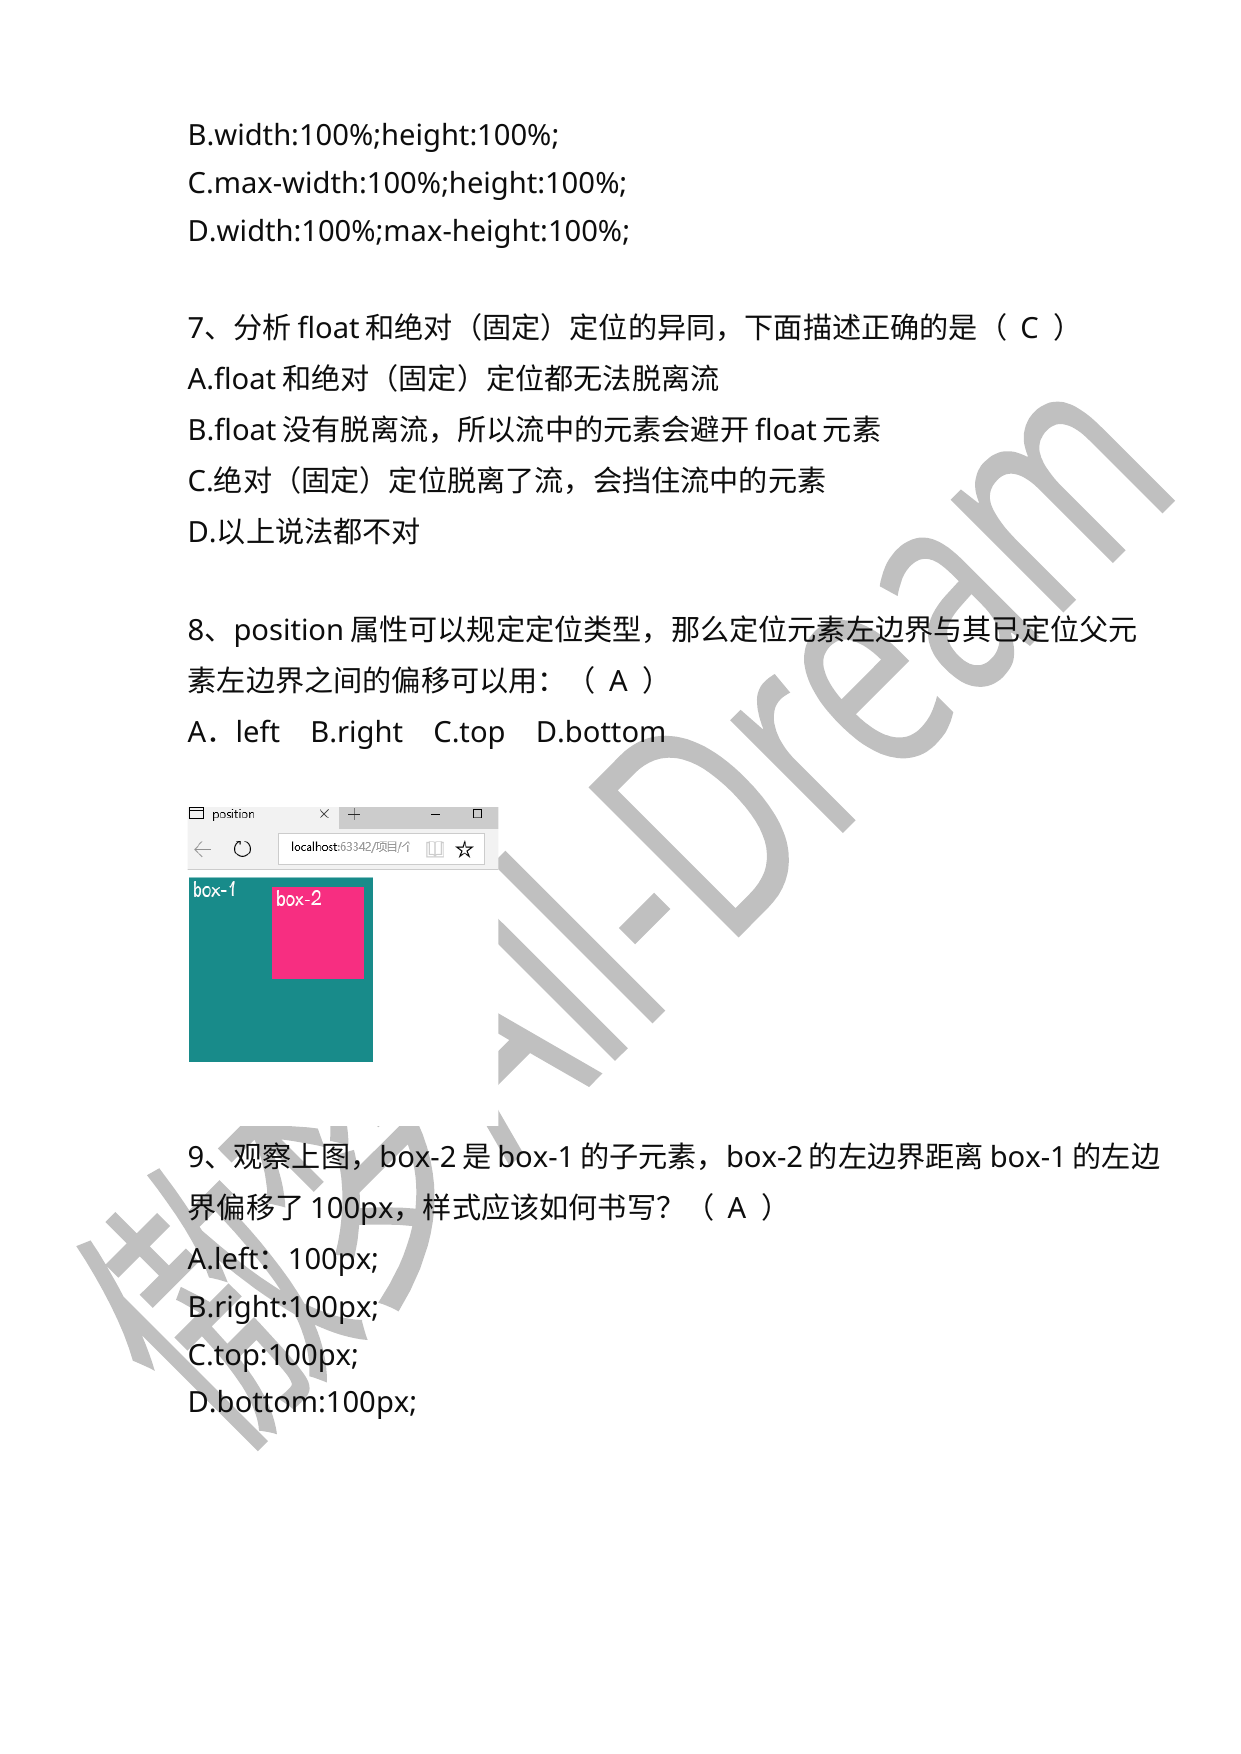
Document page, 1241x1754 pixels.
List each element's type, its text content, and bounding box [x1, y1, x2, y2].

list D.bottom:100px; [187, 1381, 1165, 1421]
list C.max-width:100%;height:100%; [187, 162, 1165, 202]
list A.float和绝对（固定）定位都无法脱离流 [187, 356, 1165, 398]
list C.绝对（固定）定位脱离了流，会挡住流中的元素 [187, 458, 1165, 500]
list A．left B.right C.top D.bottom [187, 708, 1165, 751]
list B.right:100px; [187, 1286, 1165, 1326]
list B.float没有脱离流，所以流中的元素会避开float元素 [187, 407, 1165, 449]
list B.width:100%;height:100%; [187, 115, 1165, 154]
list 9、观察上图，box-2是box-1的子元素，box-2的左边界距离box-1的左边界偏移了100px，样式应该如何书写？（ A ） [187, 1134, 1165, 1227]
list D.width:100%;max-height:100%; [187, 210, 1165, 249]
picture [187, 807, 499, 1126]
list 7、分析float和绝对（固定）定位的异同，下面描述正确的是（ C ） [187, 305, 1165, 347]
list D.以上说法都不对 [187, 508, 1165, 551]
list A.left：100px; [187, 1235, 1165, 1278]
list C.top:100px; [187, 1334, 1165, 1373]
list 8、position属性可以规定定位类型，那么定位元素左边界与其已定位父元素左边界之间的偏移可以用：（ A ） [187, 607, 1165, 700]
